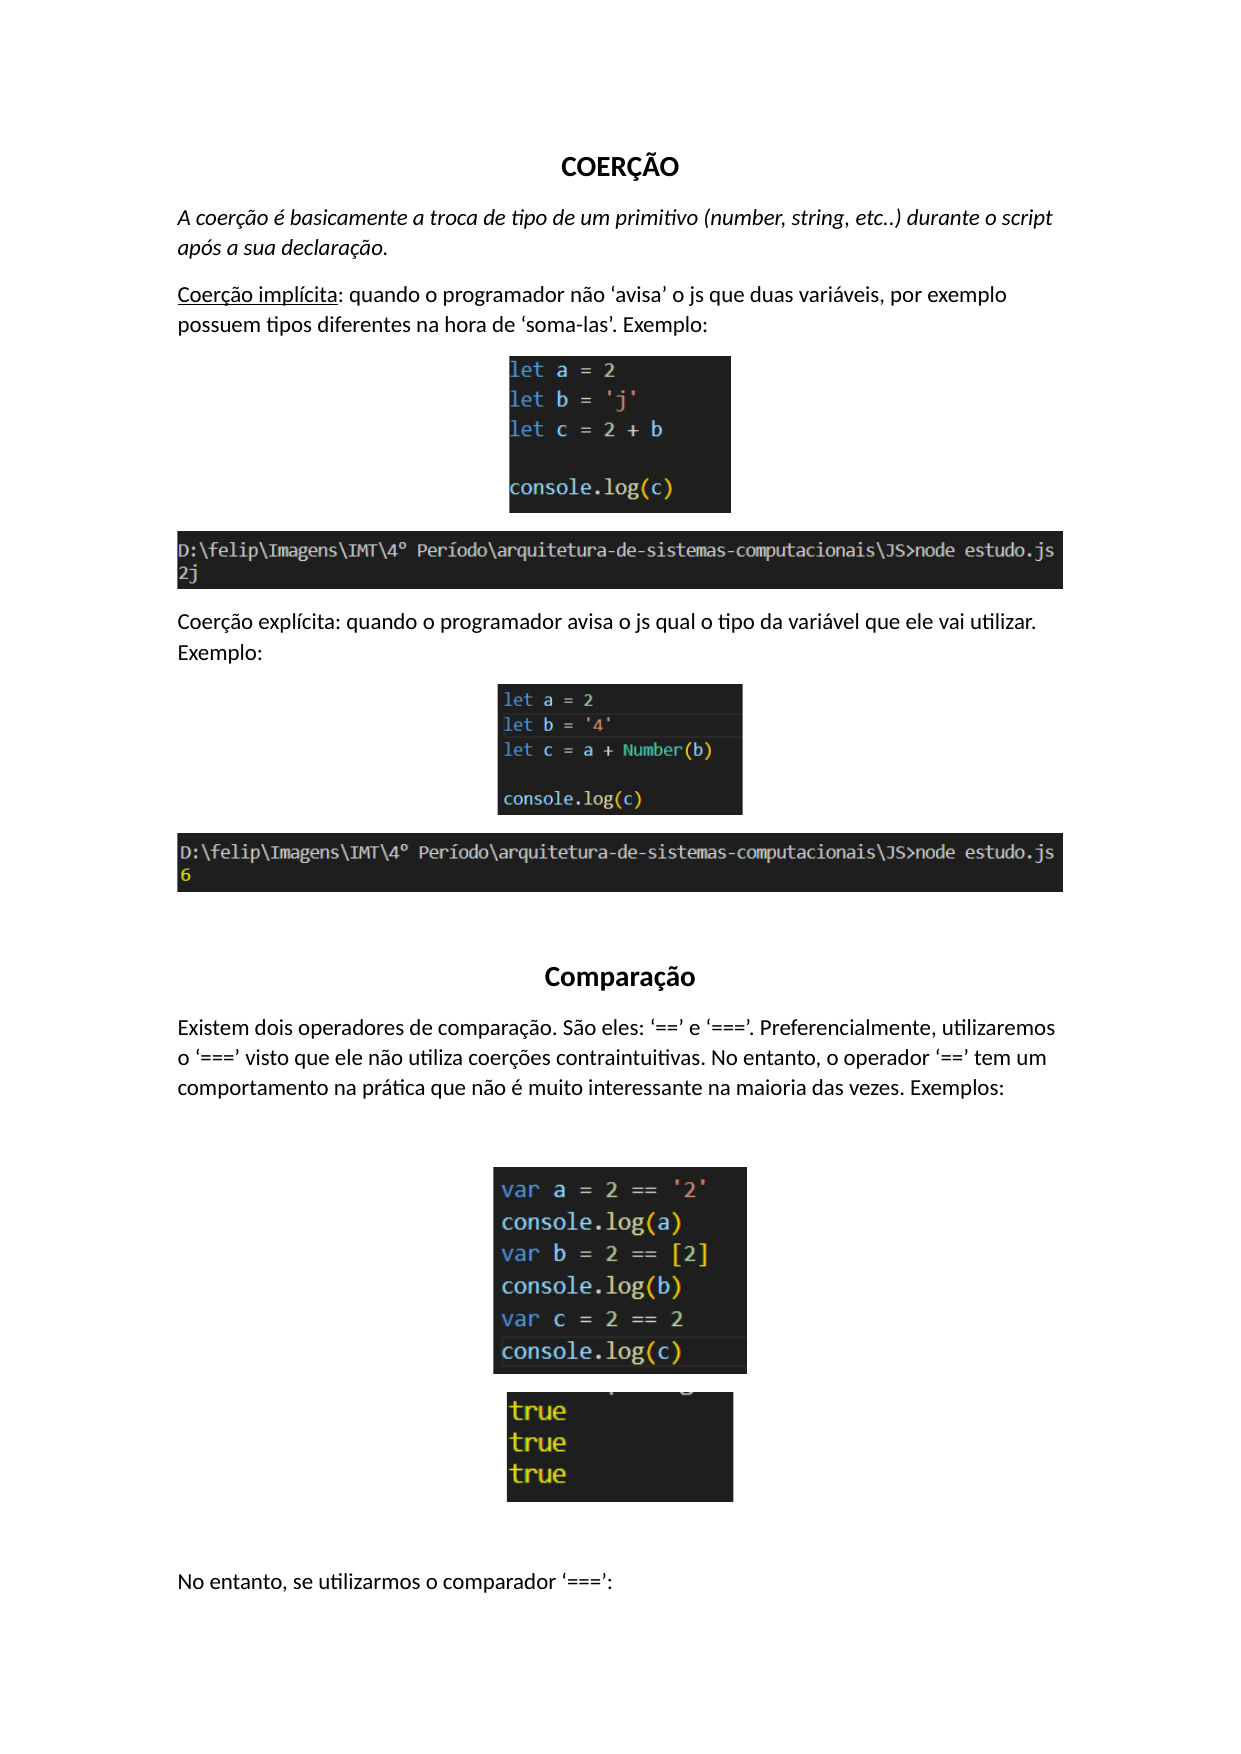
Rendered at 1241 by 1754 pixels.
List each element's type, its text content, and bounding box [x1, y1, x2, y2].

text Coerção implícita: quando o programador não ‘avisa’ o js que duas variáveis, por exemplo possuem tipos diferentes na hora de ‘soma-las’. Exemplo: [177, 280, 1063, 338]
text No entanto, se utilizarmos o comparador ‘===’: [177, 1567, 1063, 1595]
text Existem dois operadores de comparação. São eles: ‘==’ e ‘===’. Preferencialmente, utilizaremos o ‘===’ visto que ele não utiliza coerções contraintuitivas. No entanto, o operador ‘==’ tem um comportamento na prática que não é muito interessante na maioria das vezes. Exemplos: [177, 1013, 1063, 1101]
picture [506, 1392, 734, 1502]
picture [177, 833, 1063, 892]
text COERÇÃO [177, 148, 1063, 183]
picture [493, 1167, 747, 1374]
text Comparação [177, 958, 1063, 993]
text A coerção é basicamente a troca de tipo de um primitivo (number, string, etc..) durante o script após a sua declaração. [177, 203, 1063, 261]
text Coerção explícita: quando o programador avisa o js qual o tipo da variável que ele vai utilizar. Exemplo: [177, 607, 1063, 666]
picture [509, 356, 731, 513]
picture [497, 684, 743, 815]
picture [177, 531, 1063, 589]
